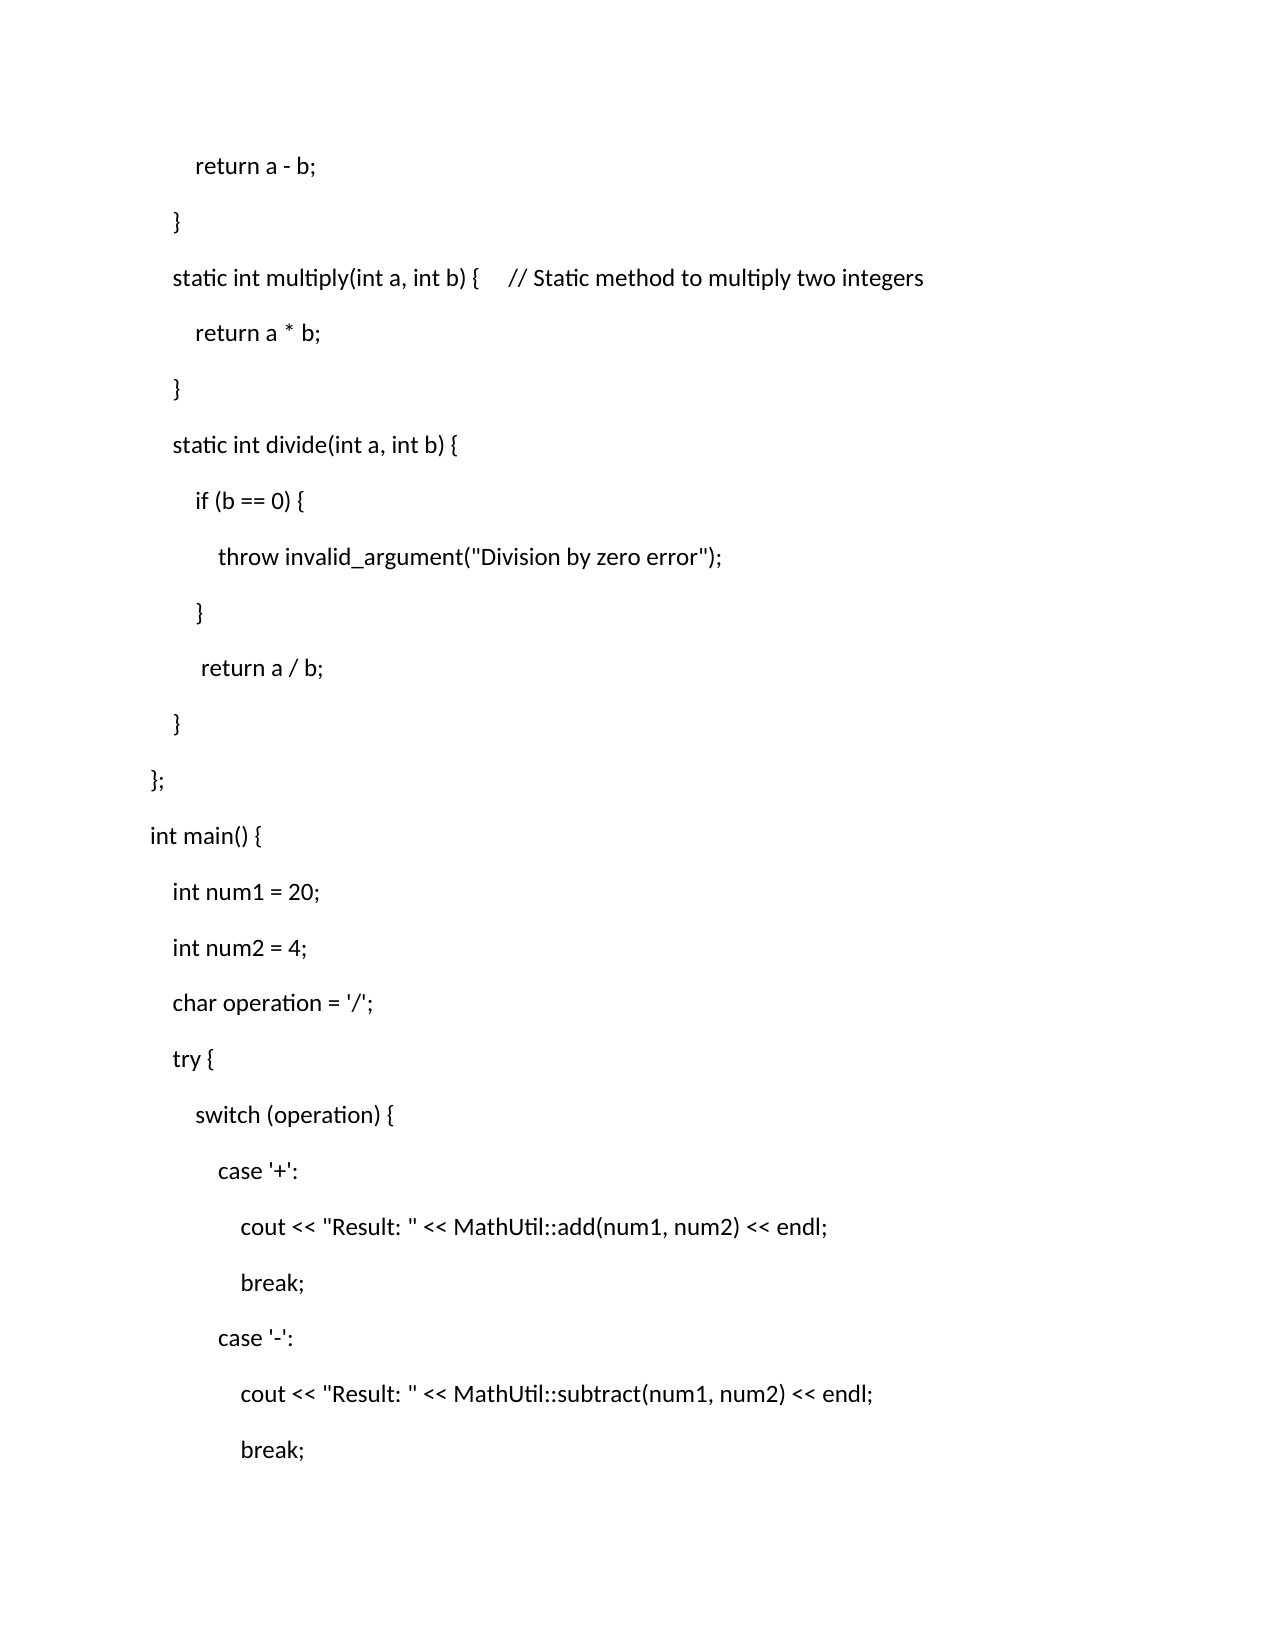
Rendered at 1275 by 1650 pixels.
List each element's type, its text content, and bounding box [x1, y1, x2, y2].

text } [150, 373, 1125, 404]
text case '+': [150, 1155, 1125, 1186]
text throw invalid_argument("Division by zero error"); [150, 541, 1125, 571]
text } [150, 206, 1125, 236]
text switch (operation) { [150, 1099, 1125, 1130]
text return a - b; [150, 150, 1125, 181]
text return a * b; [150, 317, 1125, 348]
text break; [150, 1267, 1125, 1297]
text try { [150, 1043, 1125, 1074]
text int num2 = 4; [150, 932, 1125, 962]
text int num1 = 20; [150, 876, 1125, 906]
text cout << "Result: " << MathUtil::subtract(num1, num2) << endl; [150, 1378, 1125, 1409]
text static int multiply(int a, int b) { // Static method to multiply two integers [150, 262, 1125, 292]
text cout << "Result: " << MathUtil::add(num1, num2) << endl; [150, 1211, 1125, 1241]
text static int divide(int a, int b) { [150, 429, 1125, 460]
text break; [150, 1434, 1125, 1465]
text } [150, 708, 1125, 739]
text char operation = '/'; [150, 987, 1125, 1018]
text return a / b; [150, 652, 1125, 683]
text }; [150, 764, 1125, 795]
text int main() { [150, 820, 1125, 851]
text if (b == 0) { [150, 485, 1125, 516]
text } [150, 597, 1125, 627]
text case '-': [150, 1322, 1125, 1353]
